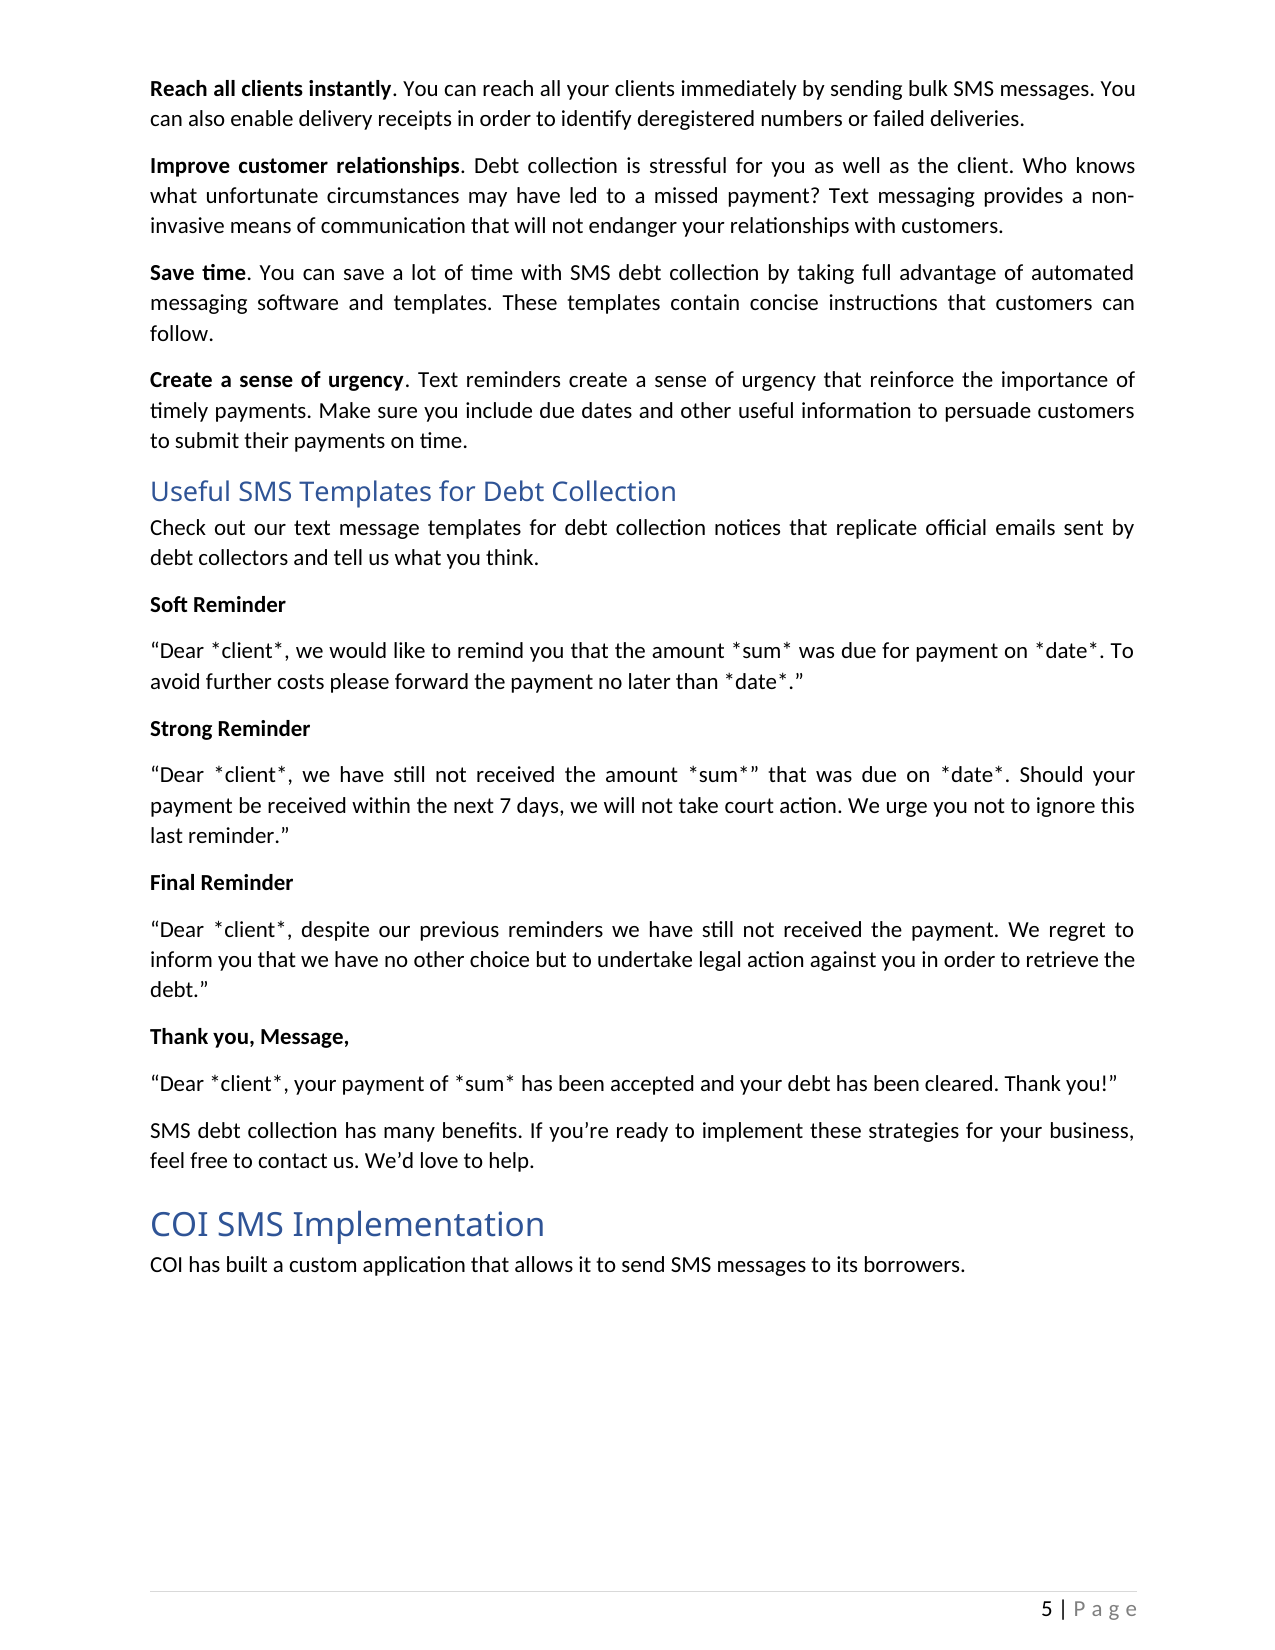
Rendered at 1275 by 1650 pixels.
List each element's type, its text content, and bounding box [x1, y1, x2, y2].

text Strong Reminder [150, 714, 1137, 742]
text Final Reminder [150, 868, 1137, 896]
text Soft Reminder [150, 590, 1137, 618]
subtitle Useful SMS Templates for Debt Collection [150, 473, 1137, 510]
text Save time. You can save a lot of time with SMS debt collection by taking full advantage of automated messaging software and templates. These templates contain concise instructions that customers can follow. [150, 258, 1137, 347]
text “Dear *client*, we have still not received the amount *sum*” that was due on *date*. Should your payment be received within the next 7 days, we will not take court action. We urge you not to ignore this last reminder.” [150, 761, 1137, 849]
text “Dear *client*, despite our previous reminders we have still not received the payment. We regret to inform you that we have no other choice but to undertake legal action against you in order to retrieve the debt.” [150, 915, 1137, 1003]
subtitle COI SMS Implementation [150, 1201, 1137, 1247]
text Improve customer relationships. Debt collection is stressful for you as well as the client. Who knows what unfortunate circumstances may have led to a missed payment? Text messaging provides a non-invasive means of communication that will not endanger your relationships with customers. [150, 151, 1137, 239]
text “Dear *client*, we would like to remind you that the amount *sum* was due for payment on *date*. To avoid further costs please forward the payment no later than *date*.” [150, 637, 1137, 695]
text Thank you, Message, [150, 1022, 1137, 1050]
text SMS debt collection has many benefits. If you’re ready to implement these strategies for your business, feel free to contact us. We’d love to help. [150, 1116, 1137, 1174]
text Check out our text message templates for debt collection notices that replicate official emails sent by debt collectors and tell us what you think. [150, 513, 1137, 571]
text Create a sense of urgency. Text reminders create a sense of urgency that reinforce the importance of timely payments. Make sure you include due dates and other useful information to persuade customers to submit their payments on time. [150, 366, 1137, 454]
text COI has built a custom application that allows it to send SMS messages to its borrowers. [150, 1250, 1137, 1278]
text “Dear *client*, your payment of *sum* has been accepted and your debt has been cleared. Thank you!” [150, 1069, 1137, 1097]
text Reach all clients instantly. You can reach all your clients immediately by sending bulk SMS messages. You can also enable delivery receipts in order to identify deregistered numbers or failed deliveries. [150, 74, 1137, 132]
